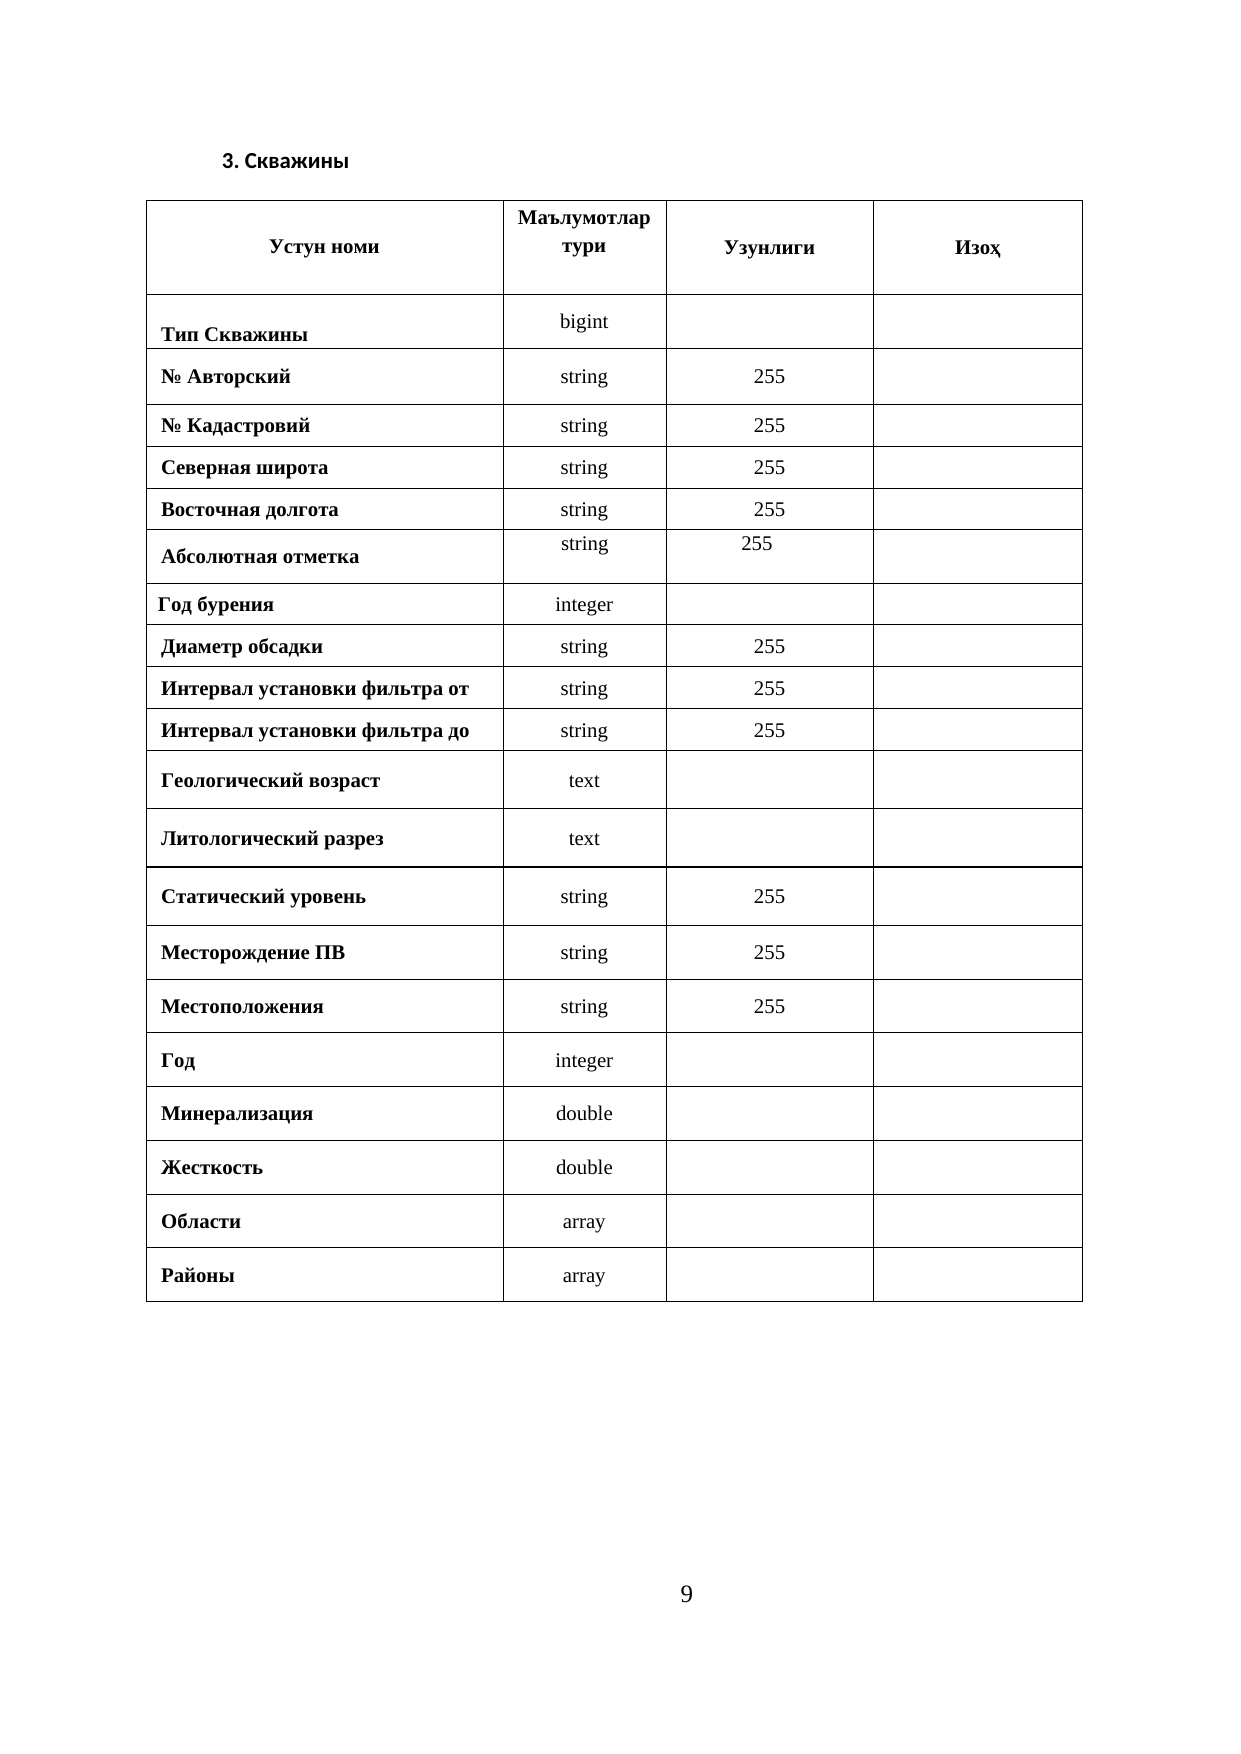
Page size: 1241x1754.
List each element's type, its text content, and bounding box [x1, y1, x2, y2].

table_header Изоҳ [874, 201, 1082, 294]
table_cell 255 [667, 868, 873, 925]
table_cell 255 [667, 447, 873, 487]
table_cell [874, 1195, 1082, 1247]
table_cell [874, 1033, 1082, 1086]
table_cell Северная широта [147, 447, 503, 487]
table_cell string [504, 349, 666, 404]
table_cell [667, 1141, 873, 1193]
table_cell string [504, 868, 666, 925]
table_cell [874, 349, 1082, 404]
table_cell Литологический разрез [147, 809, 503, 866]
table_cell string [504, 625, 666, 666]
table_cell string [504, 980, 666, 1032]
table_cell 255 [667, 405, 873, 446]
table_cell Год бурения [147, 584, 503, 624]
table_cell Минерализация [147, 1087, 503, 1140]
table_cell Тип Скважины [147, 295, 503, 348]
table_cell integer [504, 584, 666, 624]
table_cell 255 [667, 530, 873, 582]
table_cell bigint [504, 295, 666, 348]
table_cell [667, 809, 873, 866]
table_header Устун номи [147, 201, 503, 294]
table_cell double [504, 1141, 666, 1193]
table_cell Месторождение ПВ [147, 926, 503, 978]
table_cell [874, 1248, 1082, 1301]
table_cell [667, 1033, 873, 1086]
table_cell [874, 667, 1082, 708]
table_cell [667, 1087, 873, 1140]
table_cell Области [147, 1195, 503, 1247]
table_cell [667, 1248, 873, 1301]
table_cell Жесткость [147, 1141, 503, 1193]
table_cell [874, 868, 1082, 925]
table_cell № Авторский [147, 349, 503, 404]
table_cell 255 [667, 625, 873, 666]
table_cell text [504, 751, 666, 808]
table_cell № Кадастровий [147, 405, 503, 446]
table_cell [874, 447, 1082, 487]
table_cell Геологический возраст [147, 751, 503, 808]
table_cell integer [504, 1033, 666, 1086]
table_cell [874, 1087, 1082, 1140]
table_cell Абсолютная отметка [147, 530, 503, 582]
table_header Маълумотлар тури [504, 201, 666, 294]
table_header Узунлиги [667, 201, 873, 294]
table_cell [874, 405, 1082, 446]
table_cell 255 [667, 709, 873, 750]
table_cell [874, 530, 1082, 582]
table_cell array [504, 1195, 666, 1247]
table_cell string [504, 926, 666, 978]
table_cell string [504, 709, 666, 750]
table_cell [874, 584, 1082, 624]
table_cell 255 [667, 926, 873, 978]
table_cell [874, 625, 1082, 666]
table_cell 255 [667, 489, 873, 529]
table_cell Год [147, 1033, 503, 1086]
table_cell Интервал установки фильтра от [147, 667, 503, 708]
table_cell double [504, 1087, 666, 1140]
table_cell Местоположения [147, 980, 503, 1032]
text 3. Скважины [148, 146, 1152, 174]
table_cell [874, 1141, 1082, 1193]
table_cell Интервал установки фильтра до [147, 709, 503, 750]
table_cell Статический уровень [147, 868, 503, 925]
table_cell [667, 584, 873, 624]
table_cell [667, 295, 873, 348]
table_cell [874, 926, 1082, 978]
table_cell string [504, 667, 666, 708]
table_cell [874, 751, 1082, 808]
table_cell 255 [667, 980, 873, 1032]
table_cell [874, 809, 1082, 866]
table_cell [874, 489, 1082, 529]
table_cell array [504, 1248, 666, 1301]
table_cell [874, 980, 1082, 1032]
table_cell [667, 751, 873, 808]
table_cell Районы [147, 1248, 503, 1301]
table_cell text [504, 809, 666, 866]
table_cell 255 [667, 667, 873, 708]
table_cell Восточная долгота [147, 489, 503, 529]
table_cell 255 [667, 349, 873, 404]
table_cell Диаметр обсадки [147, 625, 503, 666]
table_cell [874, 709, 1082, 750]
table_cell string [504, 405, 666, 446]
table_cell string [504, 447, 666, 487]
table_cell string [504, 489, 666, 529]
table_cell [874, 295, 1082, 348]
table_cell [667, 1195, 873, 1247]
table_cell string [504, 530, 666, 582]
